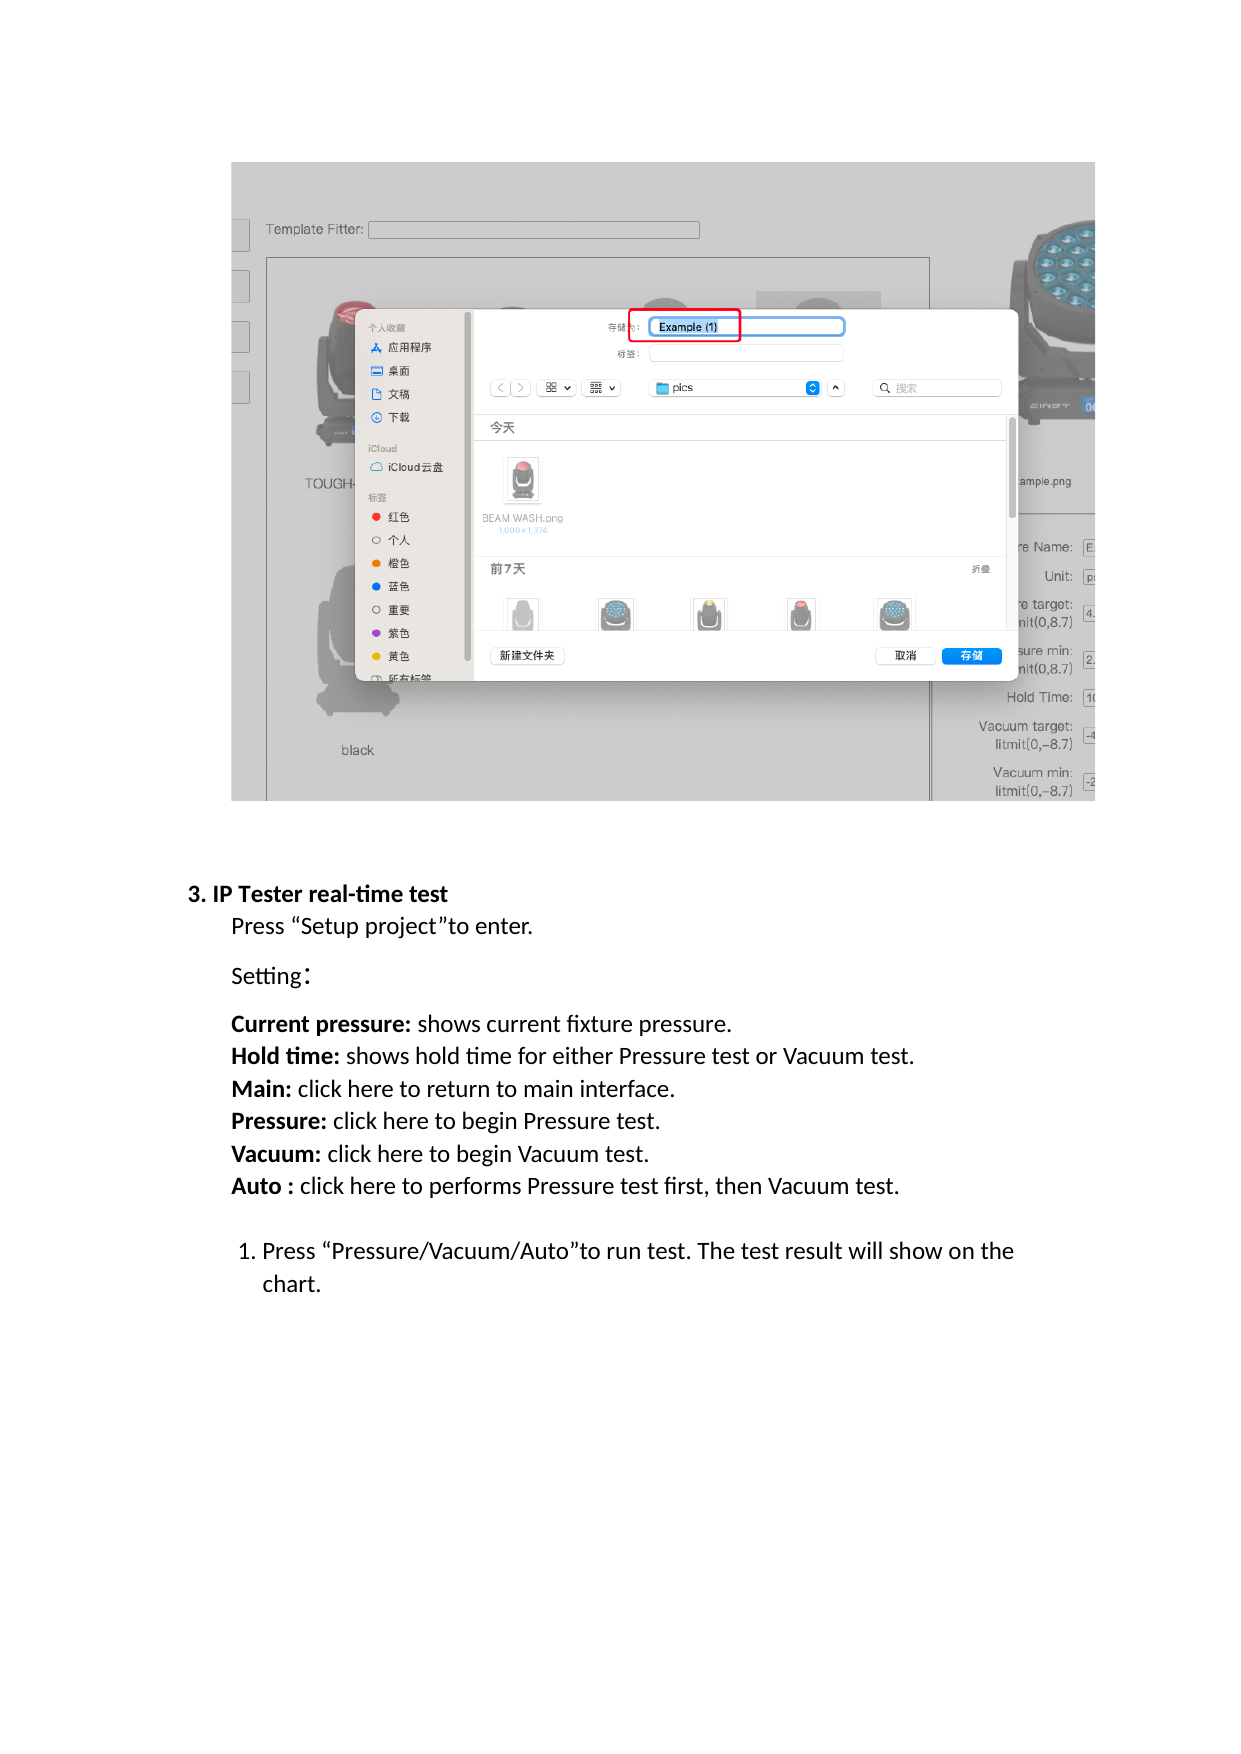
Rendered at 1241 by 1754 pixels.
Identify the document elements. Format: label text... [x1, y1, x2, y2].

list Hold time: shows hold time for either Pressure test or Vacuum test. [187, 1039, 1053, 1072]
list Press “Pressure/Vacuum/Auto”to run test. The test result will show on the chart. [237, 1234, 1053, 1299]
list Current pressure: shows current fixture pressure. [187, 1007, 1053, 1039]
list Press “Setup project”to enter. [187, 909, 1053, 942]
list Pressure: click here to begin Pressure test. [187, 1104, 1053, 1137]
list Auto : click here to performs Pressure test first, then Vacuum test. [187, 1169, 1053, 1202]
picture [231, 162, 1096, 801]
list IP Tester real-time test [187, 877, 1053, 909]
list Setting： [187, 942, 1053, 1007]
list Main: click here to return to main interface. [187, 1072, 1053, 1104]
list Vacuum: click here to begin Vacuum test. [187, 1137, 1053, 1169]
